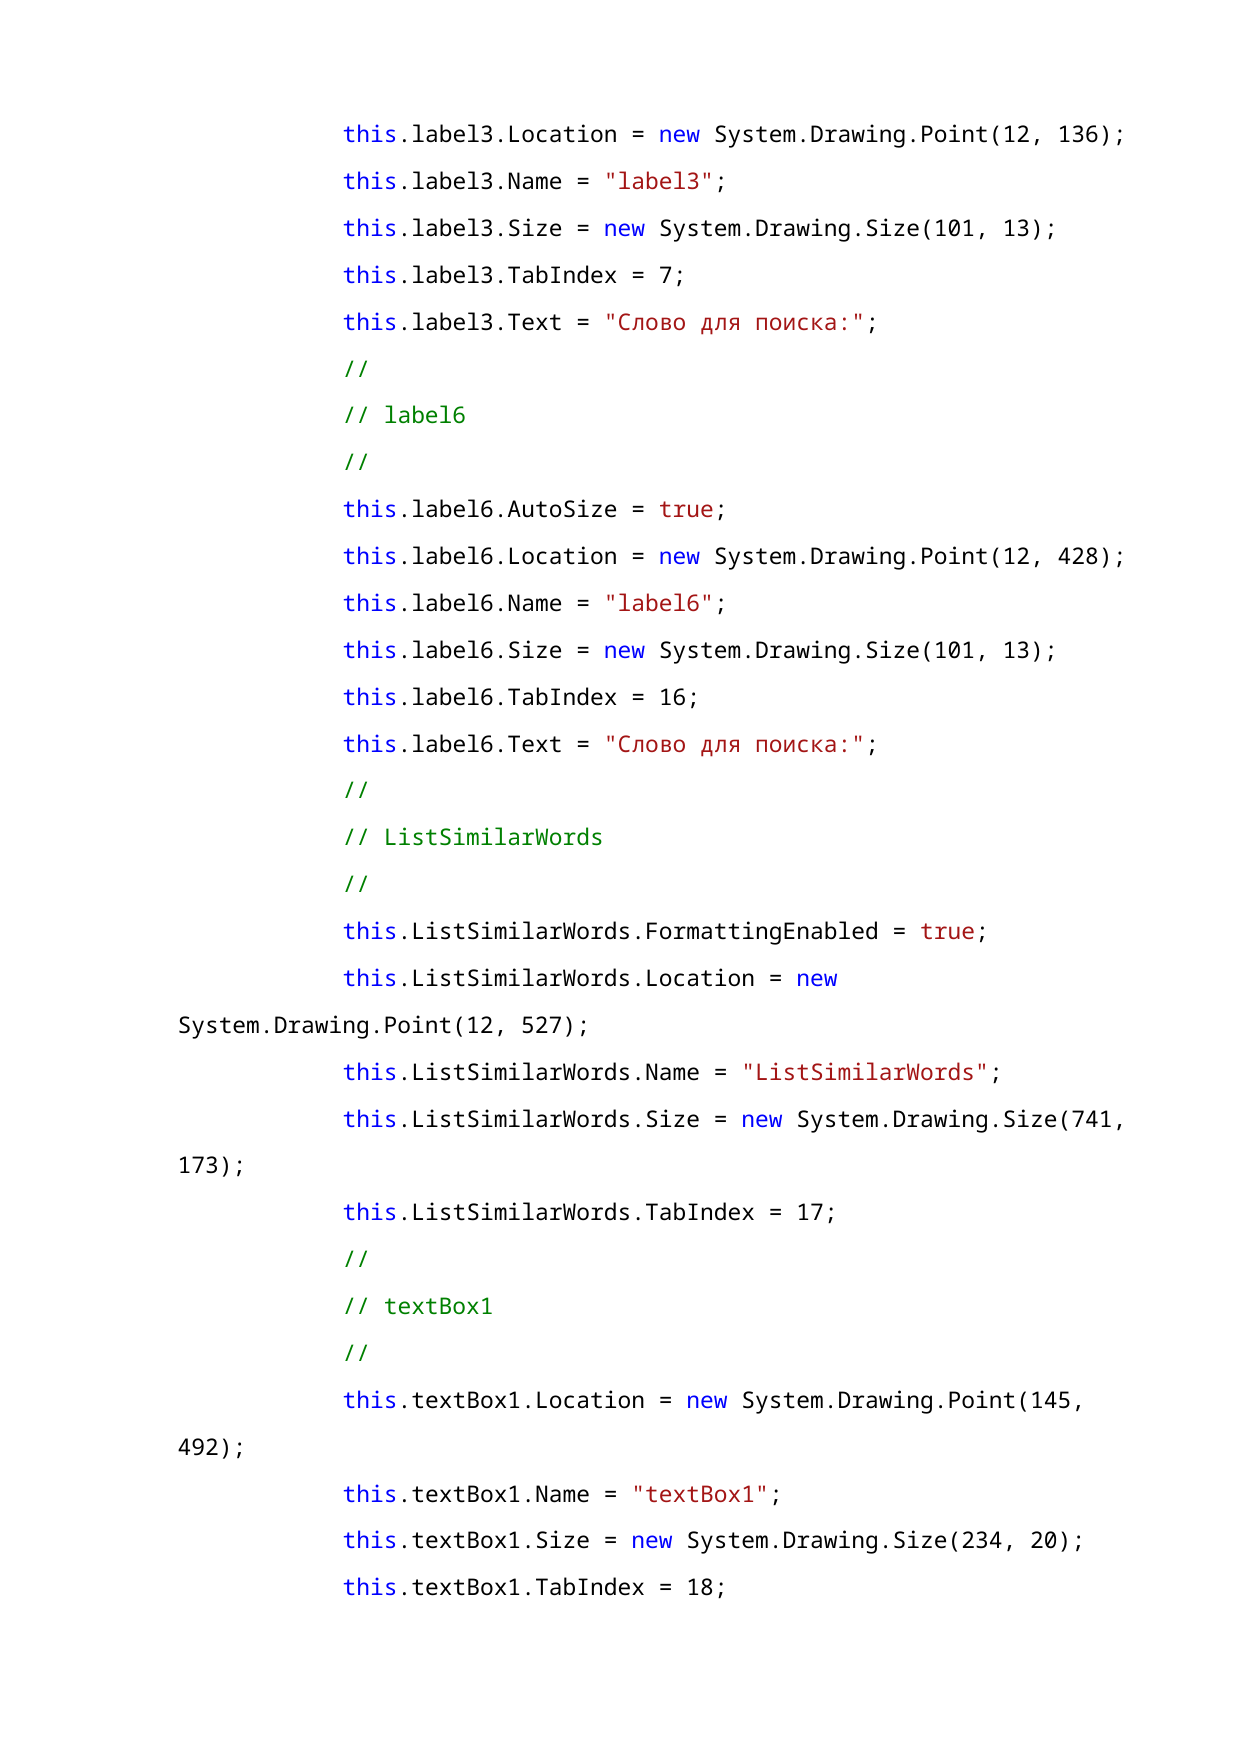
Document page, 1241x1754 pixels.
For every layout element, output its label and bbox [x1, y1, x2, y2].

text [177, 118, 1152, 1602]
